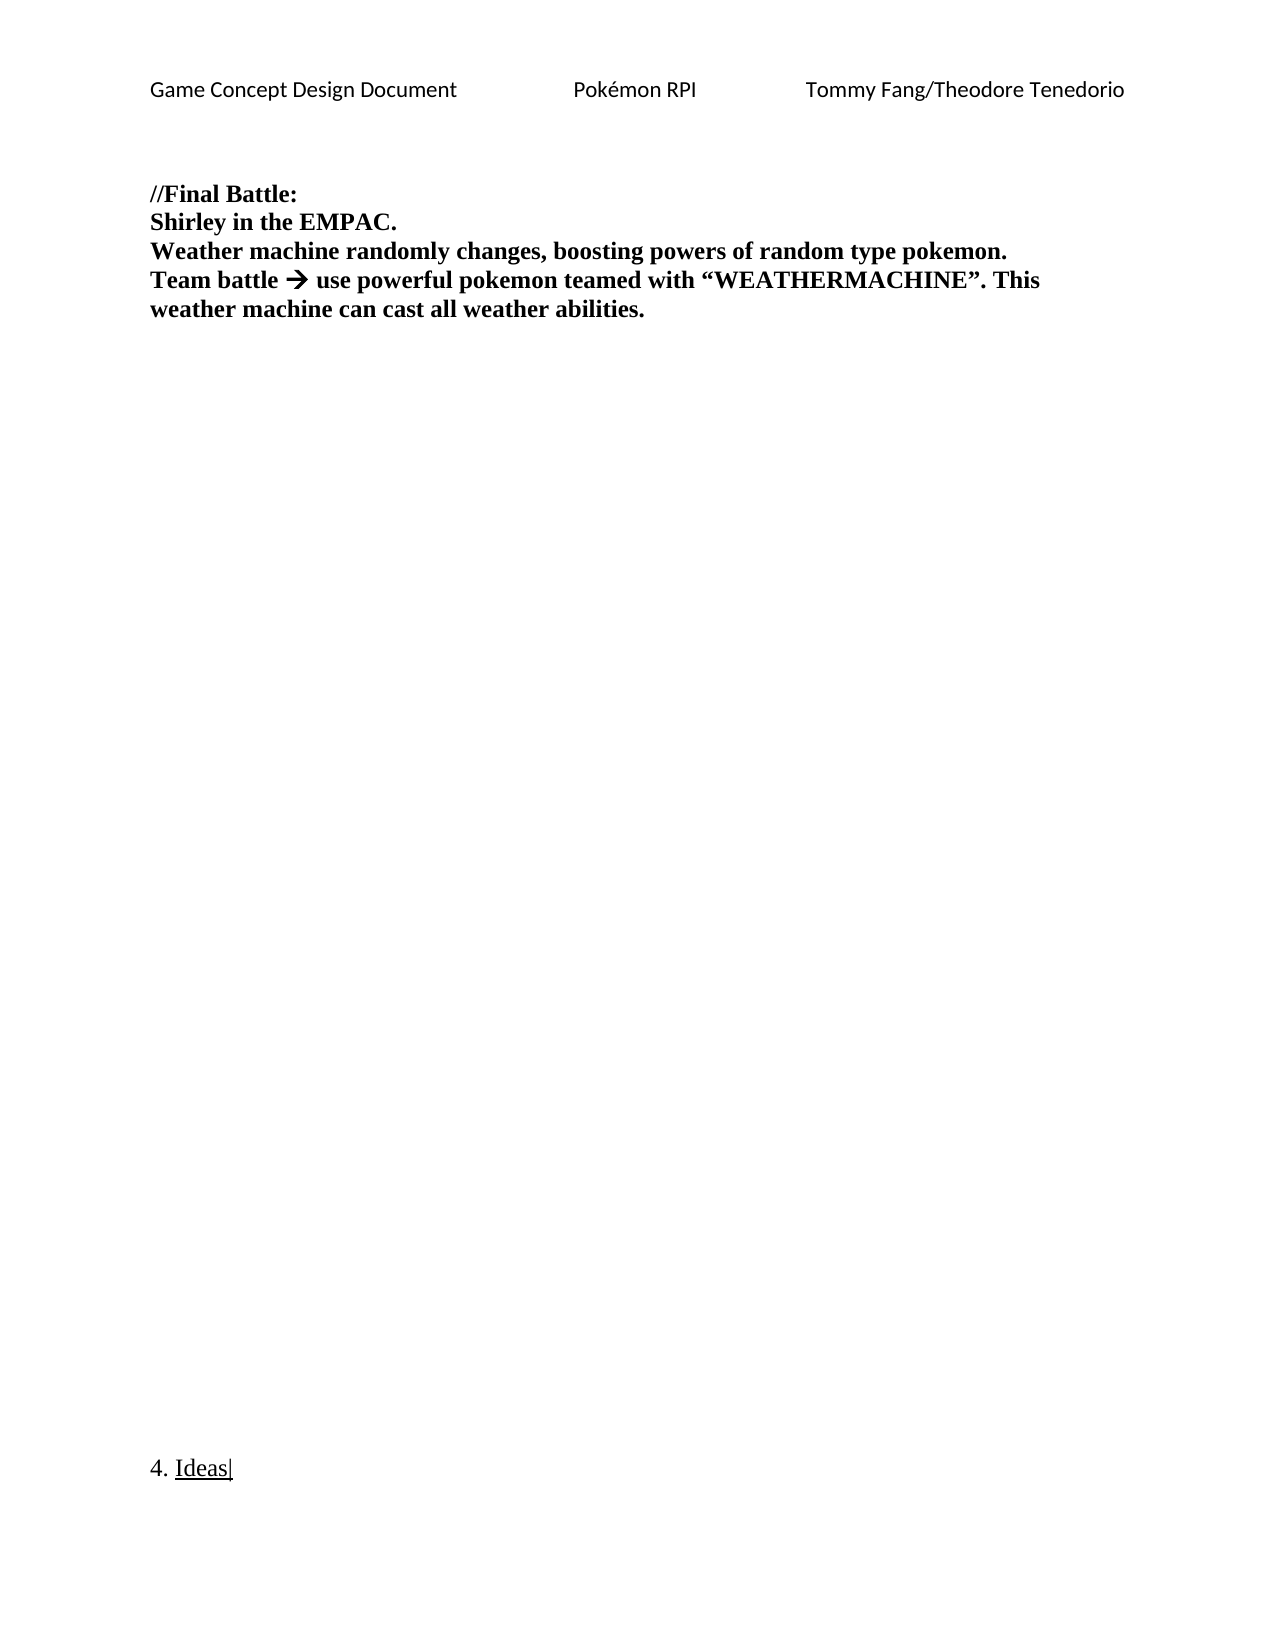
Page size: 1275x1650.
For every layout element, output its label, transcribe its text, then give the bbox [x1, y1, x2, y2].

text Team battle use powerful pokemon teamed with “WEATHERMACHINE”. This weather machine can cast all weather abilities. [150, 265, 1125, 322]
text Weather machine randomly changes, boosting powers of random type pokemon. [150, 236, 1125, 265]
text 4. Ideas| [150, 1453, 1125, 1482]
text //Final Battle: [150, 179, 1125, 207]
text Shirley in the EMPAC. [150, 207, 1125, 236]
